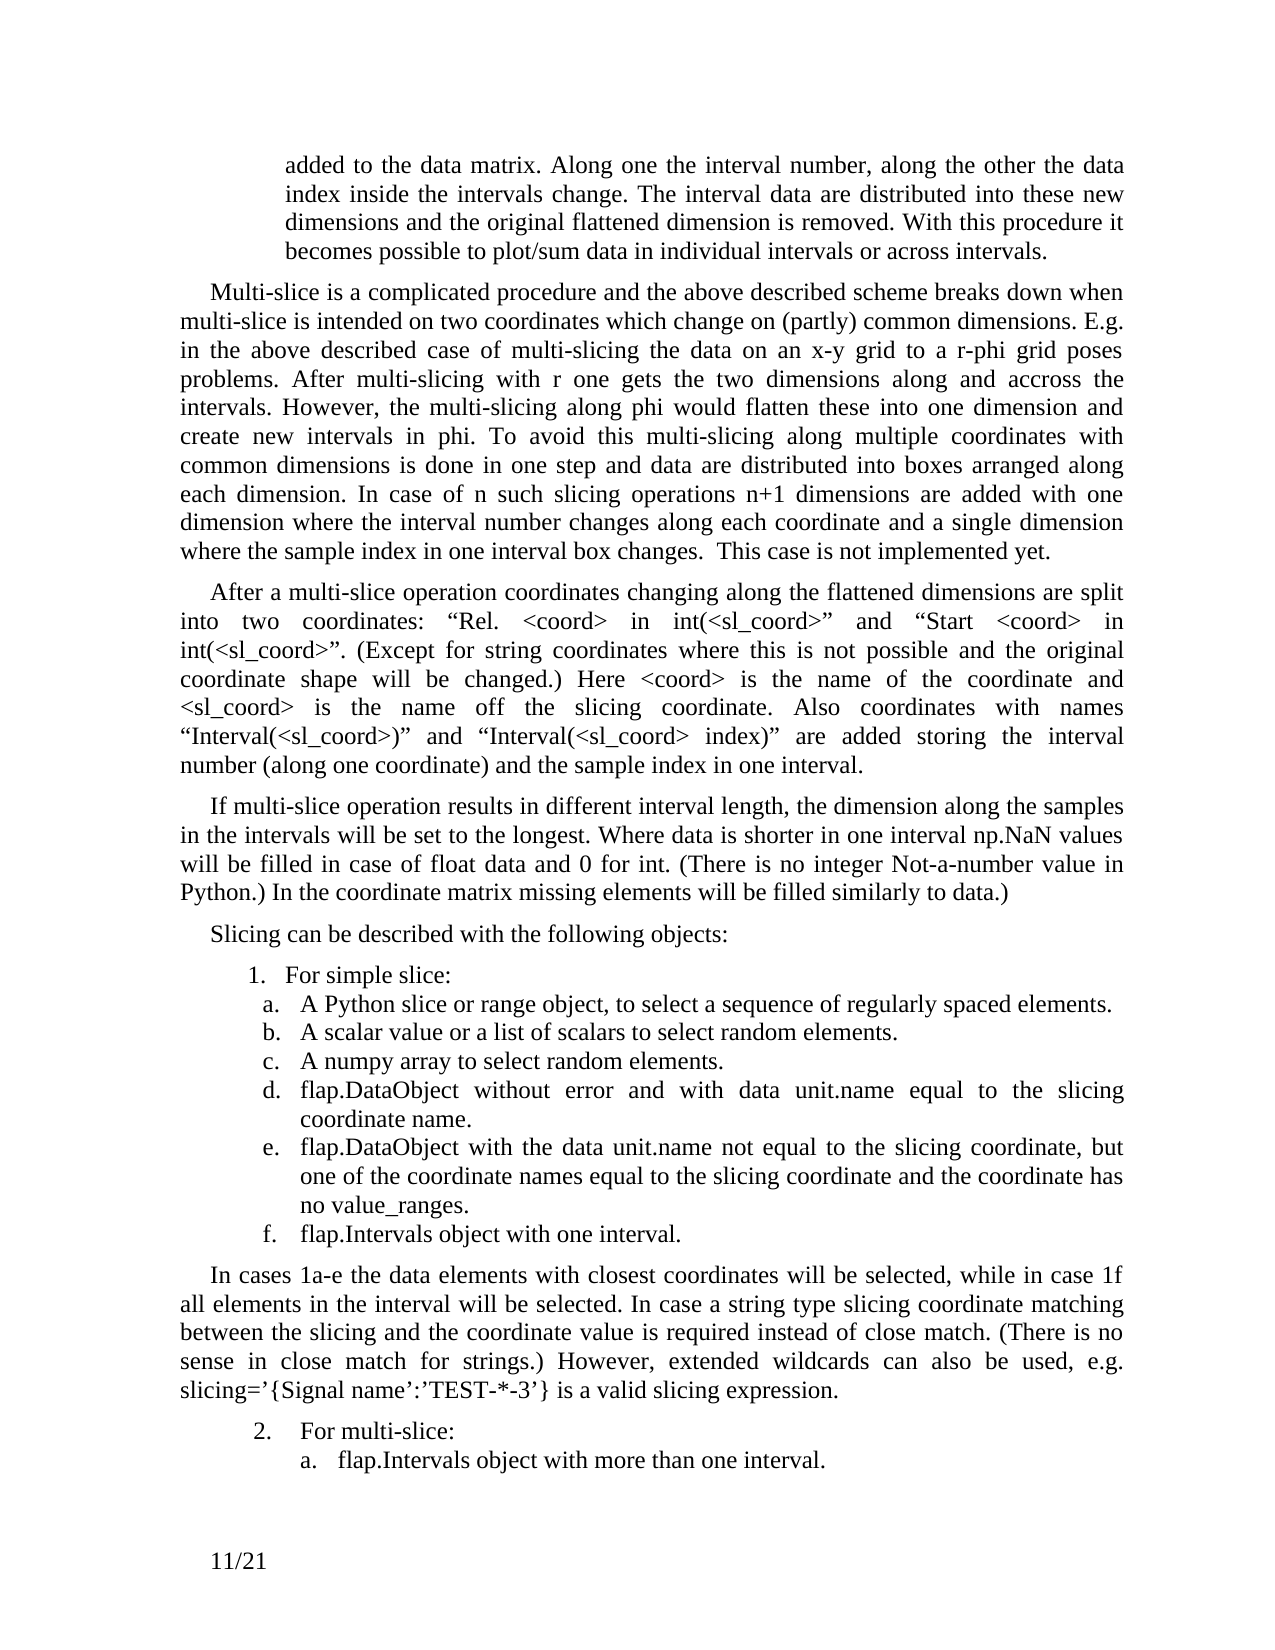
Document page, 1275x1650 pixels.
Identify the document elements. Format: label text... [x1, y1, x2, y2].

list A scalar value or a list of scalars to select random elements. [262, 1017, 1125, 1046]
list flap.DataObject without error and with data unit.name equal to the slicing coordinate name. [262, 1075, 1125, 1132]
list A numpy array to select random elements. [262, 1046, 1125, 1075]
list flap.Intervals object with one interval. [262, 1219, 1125, 1247]
list For multi-slice: [253, 1416, 1125, 1445]
list flap.DataObject with the data unit.name not equal to the slicing coordinate, but one of the coordinate names equal to the slicing coordinate and the coordinate has no value_ranges. [262, 1132, 1125, 1219]
list A Python slice or range object, to select a sequence of regularly spaced elements. [262, 989, 1125, 1017]
text After a multi-slice operation coordinates changing along the flattened dimensions are split into two coordinates: “Rel. <coord> in int(<sl_coord>” and “Start <coord> in int(<sl_coord>”. (Except for string coordinates where this is not possible and the original coordinate shape will be changed.) Here <coord> is the name of the coordinate and <sl_coord> is the name off the slicing coordinate. Also coordinates with names “Interval(<sl_coord>)” and “Interval(<sl_coord> index)” are added storing the interval number (along one coordinate) and the sample index in one interval. [180, 577, 1125, 779]
list flap.Intervals object with more than one interval. [300, 1445, 1125, 1474]
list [247, 150, 1125, 265]
text Slicing can be described with the following objects: [180, 919, 1125, 947]
text If multi-slice operation results in different interval length, the dimension along the samples in the intervals will be set to the longest. Where data is shorter in one interval np.NaN values will be filled in case of float data and 0 for int. (There is no integer Not-a-number value in Python.) In the coordinate matrix missing elements will be filled similarly to data.) [180, 791, 1125, 906]
list For simple slice: [247, 960, 1125, 989]
text In cases 1a-e the data elements with closest coordinates will be selected, while in case 1f all elements in the interval will be selected. In case a string type slicing coordinate matching between the slicing and the coordinate value is required instead of close match. (There is no sense in close match for strings.) However, extended wildcards can also be used, e.g. slicing=’{Signal name’:’TEST-*-3’} is a valid slicing expression. [180, 1260, 1125, 1404]
text Multi-slice is a complicated procedure and the above described scheme breaks down when multi-slice is intended on two coordinates which change on (partly) common dimensions. E.g. in the above described case of multi-slicing the data on an x-y grid to a r-phi grid poses problems. After multi-slicing with r one gets the two dimensions along and accross the intervals. However, the multi-slicing along phi would flatten these into one dimension and create new intervals in phi. To avoid this multi-slicing along multiple coordinates with common dimensions is done in one step and data are distributed into boxes arranged along each dimension. In case of n such slicing operations n+1 dimensions are added with one dimension where the interval number changes along each coordinate and a single dimension where the sample index in one interval box changes. This case is not implemented yet. [180, 277, 1125, 565]
